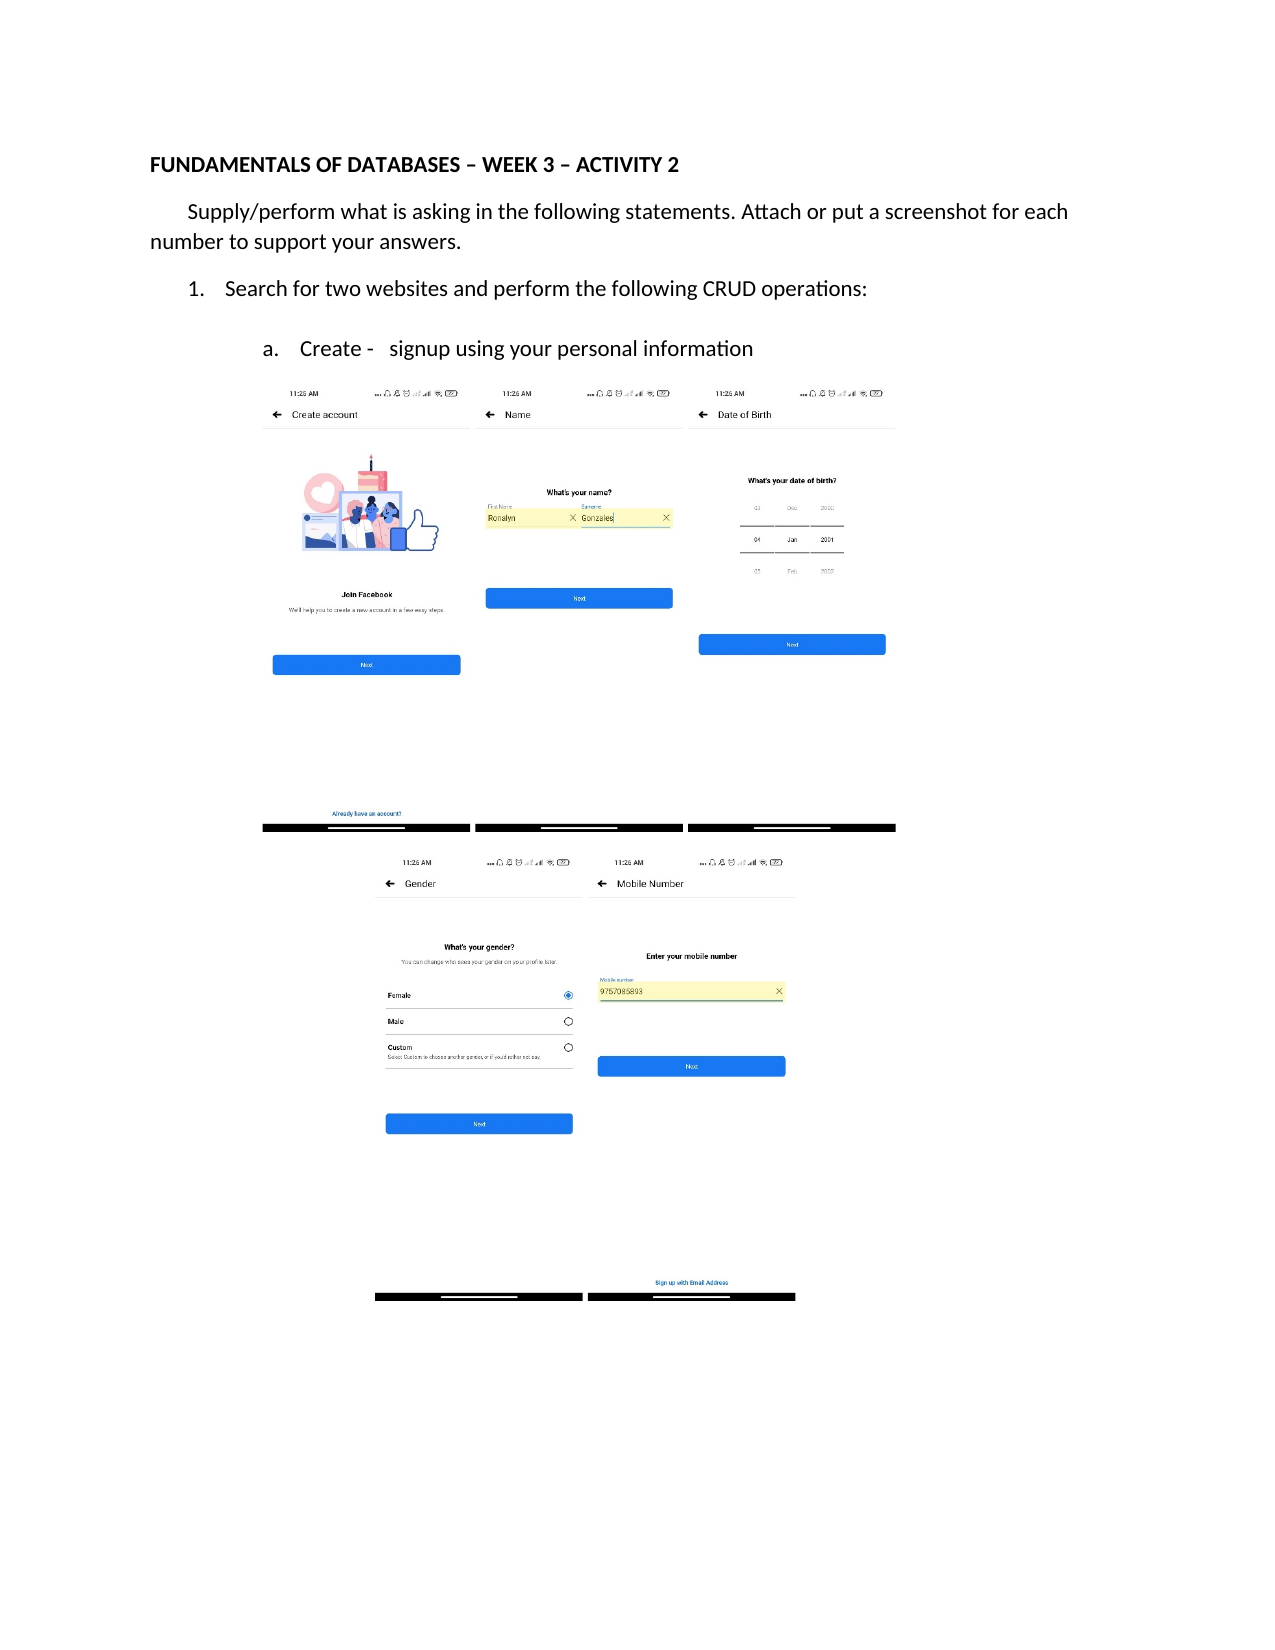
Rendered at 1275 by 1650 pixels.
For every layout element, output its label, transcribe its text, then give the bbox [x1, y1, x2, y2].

picture [587, 850, 796, 1301]
picture [262, 381, 470, 832]
list Create - signup using your personal information [262, 334, 1125, 362]
picture [688, 381, 896, 832]
picture [375, 850, 583, 1301]
picture [475, 381, 683, 832]
list Search for two websites and perform the following CRUD operations: [187, 274, 1125, 302]
text Supply/perform what is asking in the following statements. Attach or put a screenshot for each number to support your answers. [150, 197, 1125, 255]
text FUNDAMENTALS OF DATABASES – WEEK 3 – ACTIVITY 2 [150, 150, 1125, 178]
